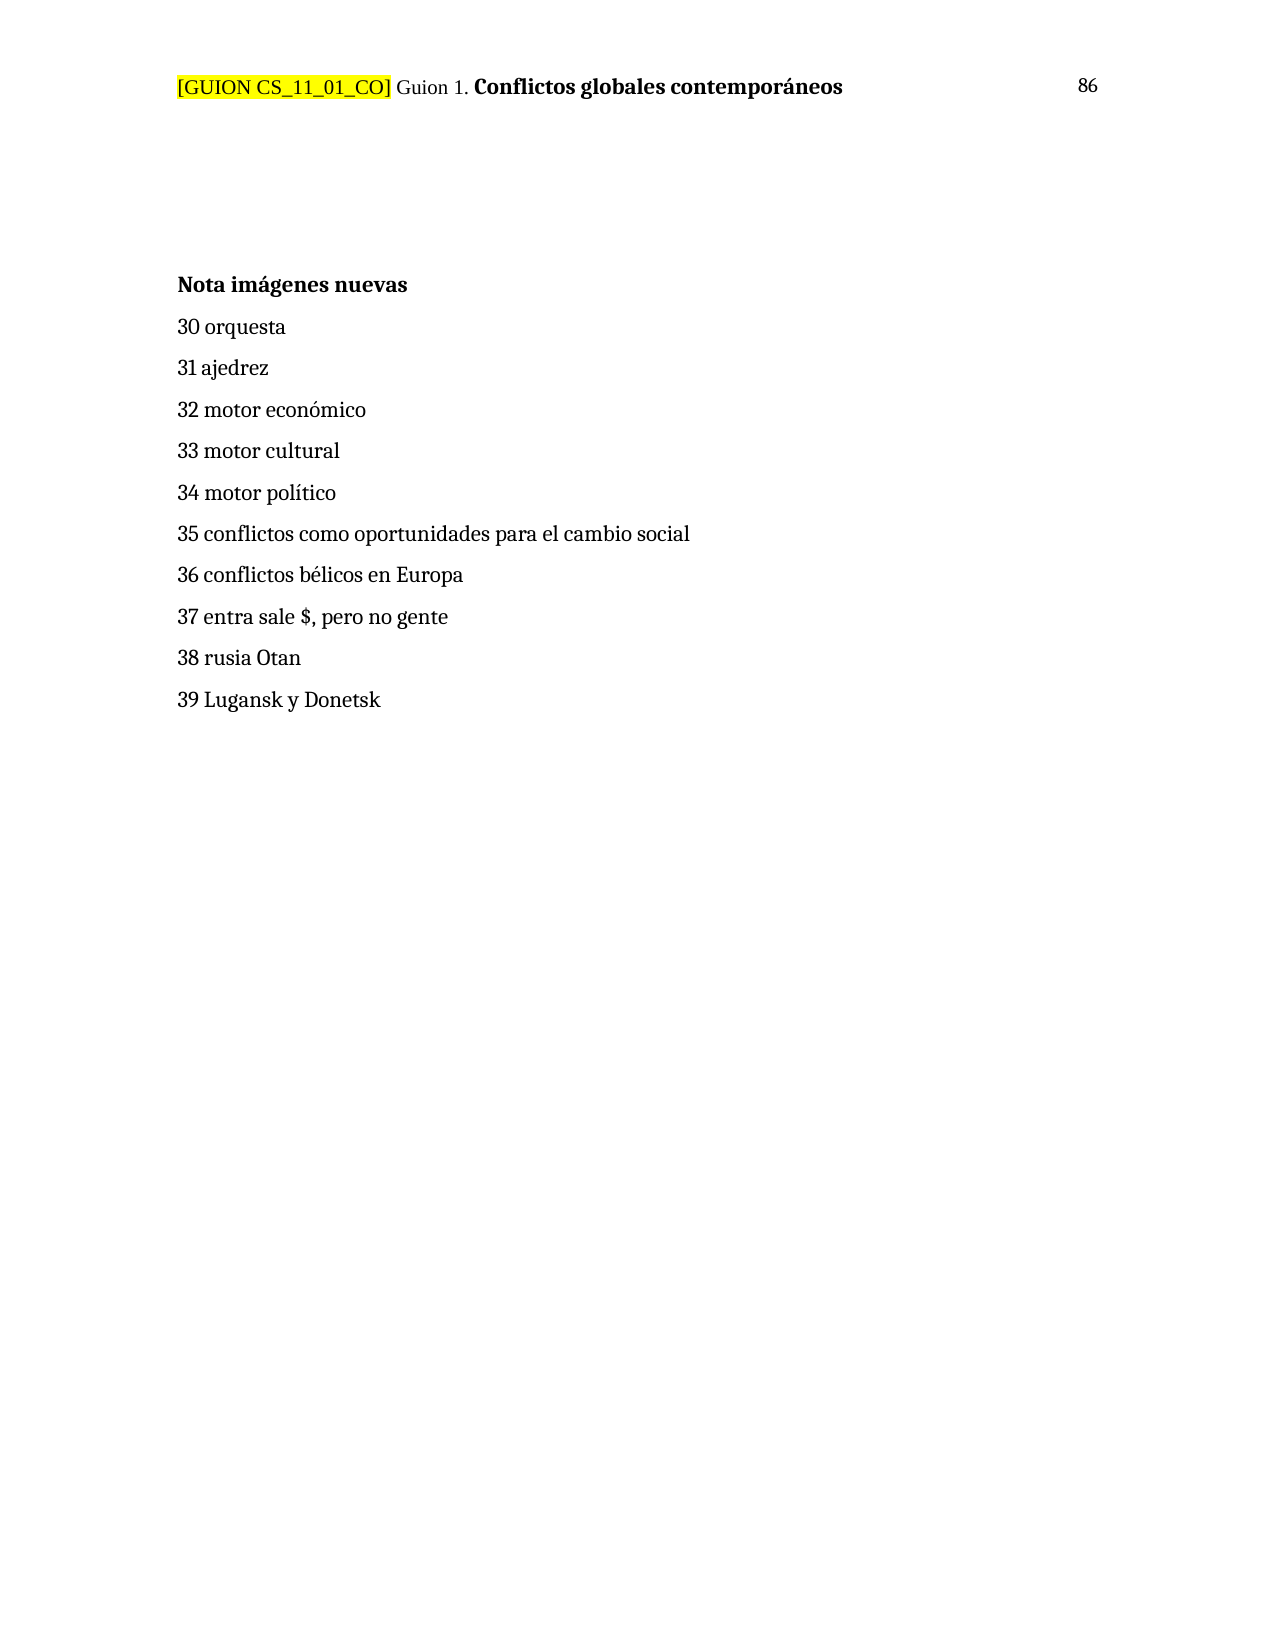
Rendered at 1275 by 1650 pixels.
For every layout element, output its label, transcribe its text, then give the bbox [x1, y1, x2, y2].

text 35 conflictos como oportunidades para el cambio social [177, 521, 1098, 547]
text 33 motor cultural [177, 438, 1098, 464]
text 38 rusia Otan [177, 645, 1098, 671]
text 36 conflictos bélicos en Europa [177, 562, 1098, 588]
text 37 entra sale $, pero no gente [177, 604, 1098, 630]
text 30 orquesta [177, 313, 1098, 340]
text 32 motor económico [177, 396, 1098, 423]
text Nota imágenes nuevas [177, 272, 1098, 298]
text 31 ajedrez [177, 355, 1098, 381]
text 34 motor político [177, 479, 1098, 506]
text 39 Lugansk y Donetsk [177, 687, 1098, 713]
